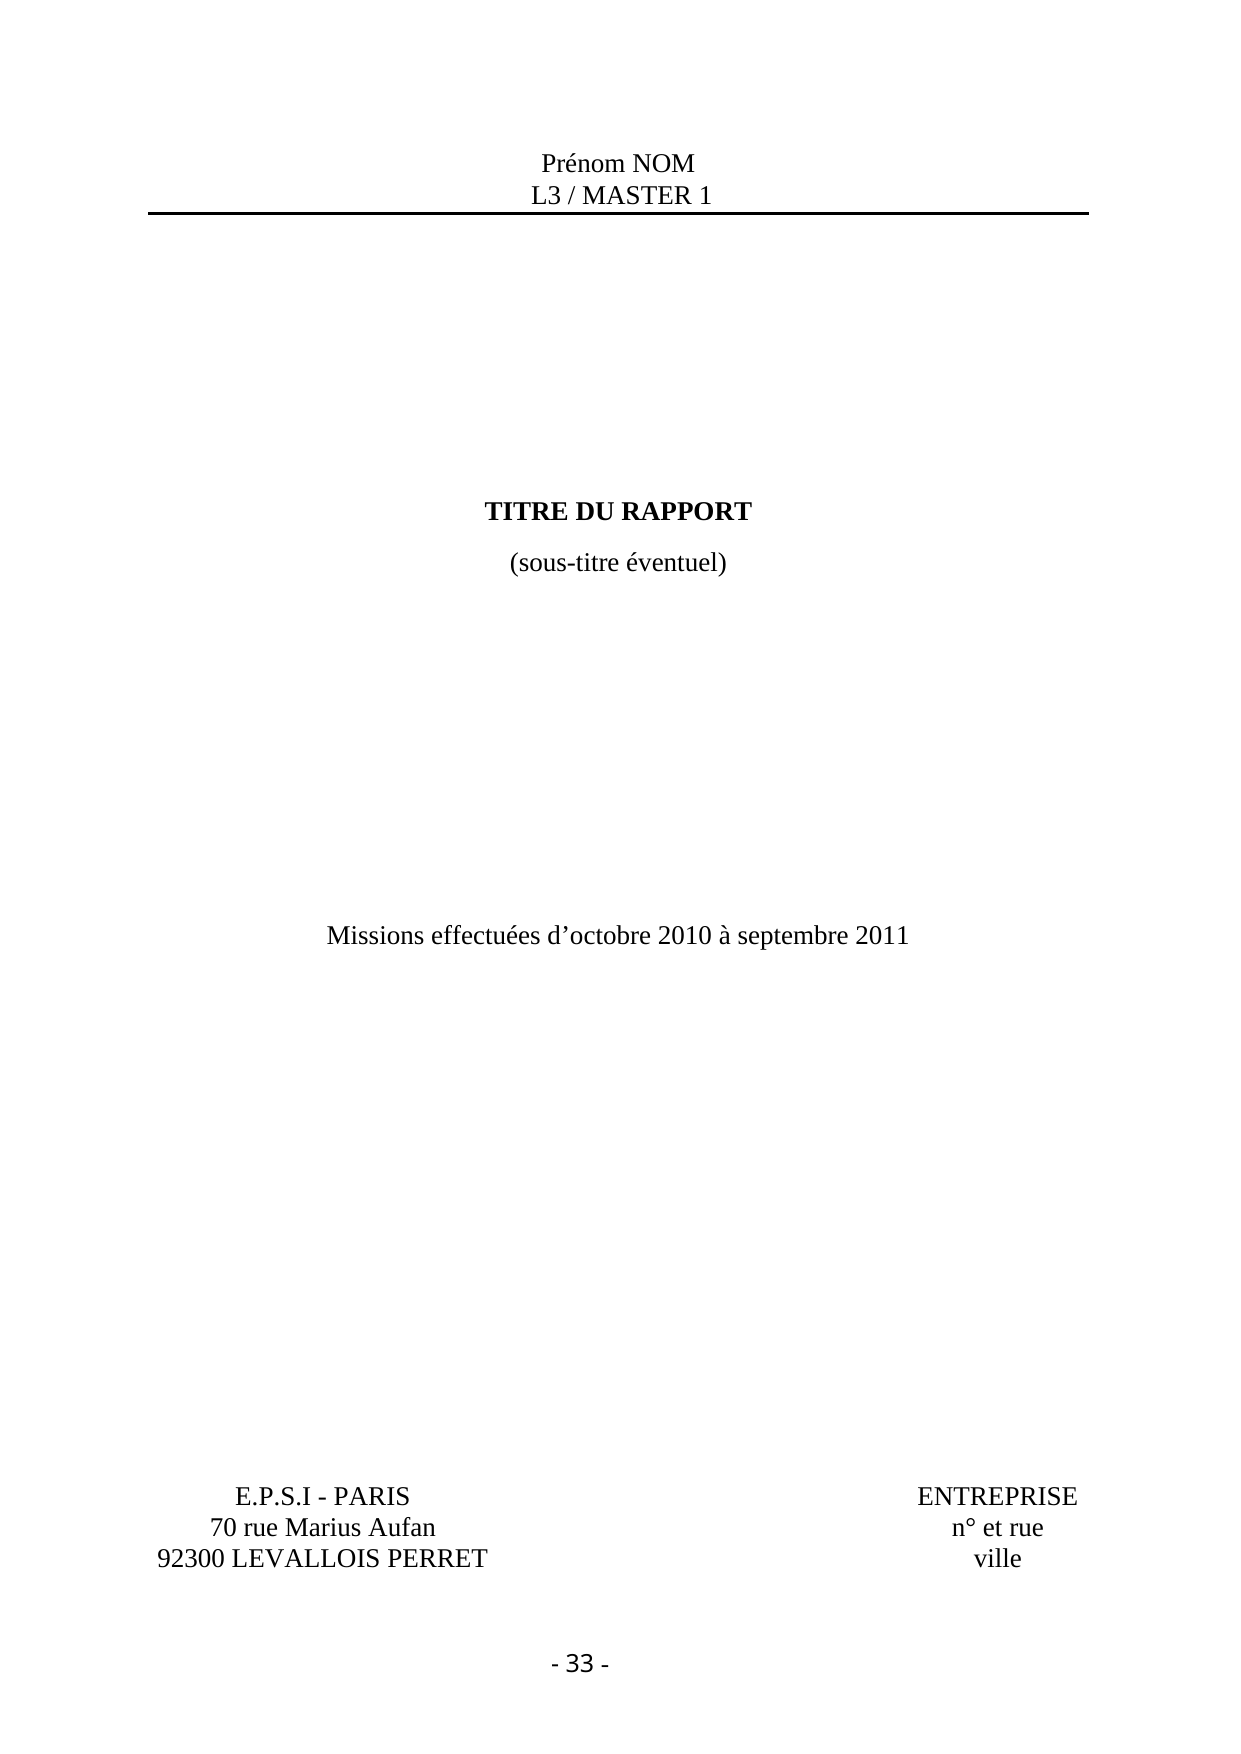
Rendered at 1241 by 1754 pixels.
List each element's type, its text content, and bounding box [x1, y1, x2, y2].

text (sous-titre éventuel) [148, 546, 1089, 577]
text Missions effectuées d’octobre 2010 à septembre 2011 [148, 919, 1089, 951]
text L3 / MASTER 1 [148, 179, 1089, 212]
text 70 rue Marius Aufan n° et rue [85, 1511, 1089, 1542]
text E.P.S.I - PARIS ENTREPRISE [85, 1480, 1089, 1511]
text TITRE DU RAPPORT [148, 495, 1089, 527]
text Prénom NOM [148, 148, 1089, 179]
text 92300 LEVALLOIS PERRET ville [85, 1542, 1089, 1573]
